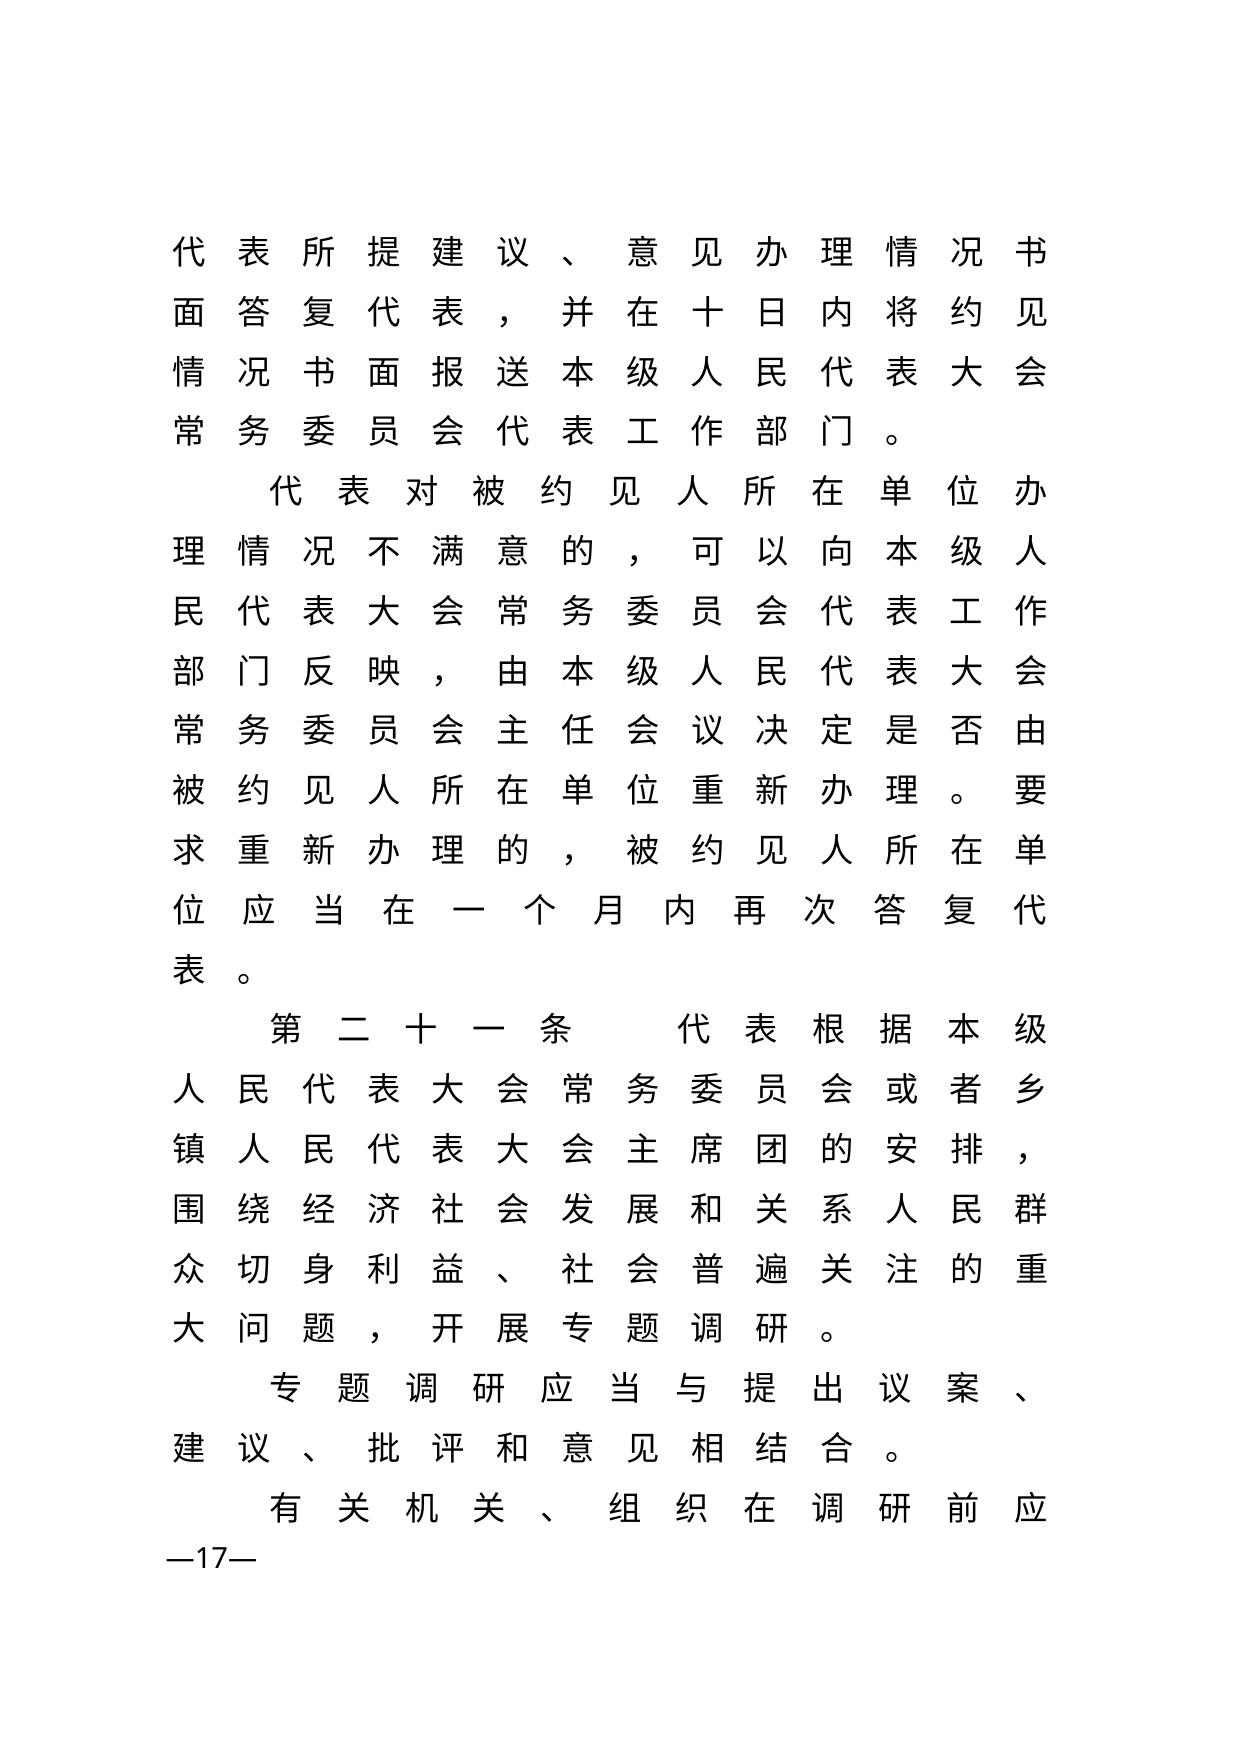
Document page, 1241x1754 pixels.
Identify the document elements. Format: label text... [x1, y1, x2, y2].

text 代表对被约见人所在单位办理情况不满意的，可以向本级人民代表大会常务委员会代表工作部门反映，由本级人民代表大会常务委员会主任会议决定是否由被约见人所在单位重新办理。要求重新办理的，被约见人所在单位应当在一个月内再次答复代表。 [172, 459, 1079, 997]
text 第二十一条 代表根据本级人民代表大会常务委员会或者乡镇人民代表大会主席团的安排，围绕经济社会发展和关系人民群众切身利益、社会普遍关注的重大问题，开展专题调研。 [172, 997, 1079, 1356]
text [172, 1476, 1079, 1536]
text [172, 220, 1079, 459]
text 专题调研应当与提出议案、建议、批评和意见相结合。 [172, 1356, 1079, 1476]
